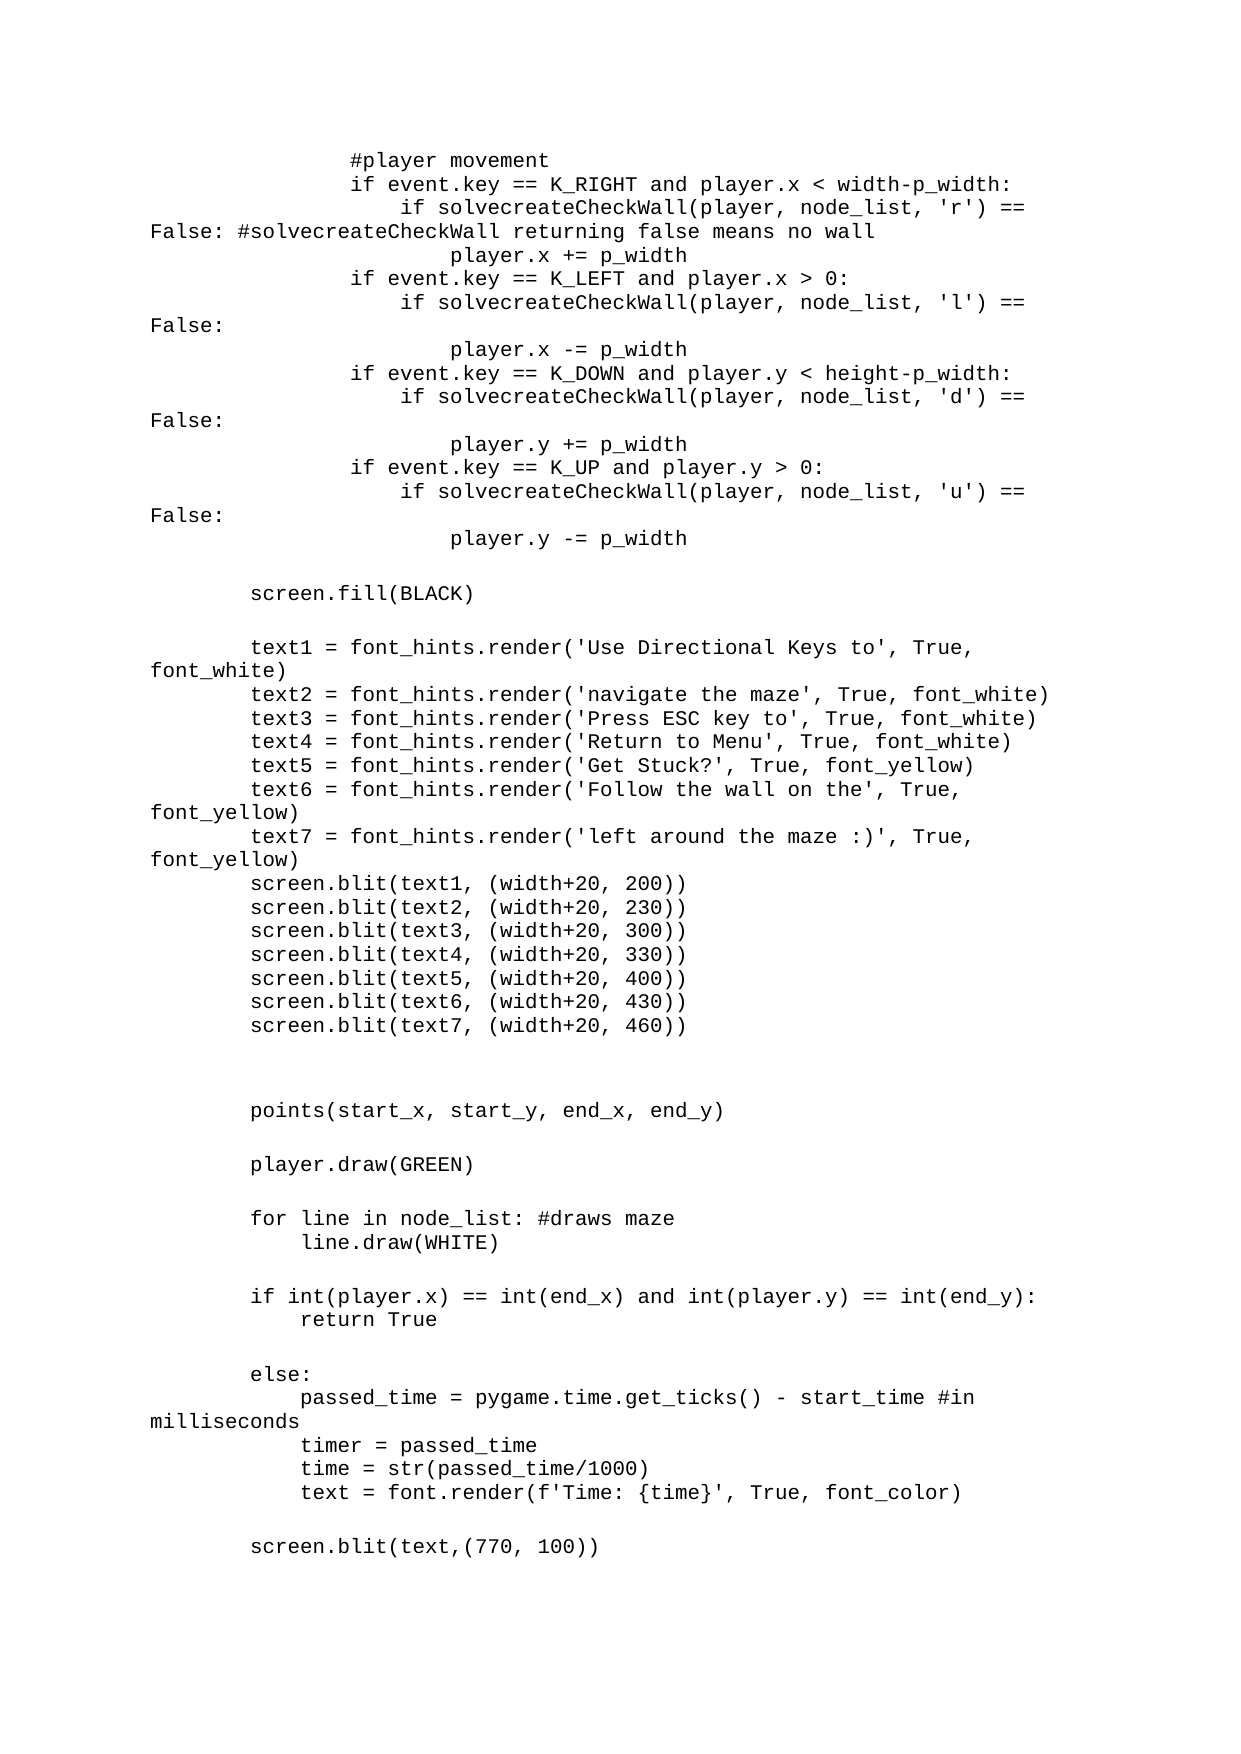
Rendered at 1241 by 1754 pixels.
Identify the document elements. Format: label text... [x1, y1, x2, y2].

text screen.blit(text2, (width+20, 230)) [150, 897, 1090, 920]
text screen.blit(text4, (width+20, 330)) [150, 944, 1090, 968]
text timer = passed_time [150, 1434, 1090, 1458]
text if int(player.x) == int(end_x) and int(player.y) == int(end_y): [150, 1286, 1090, 1309]
text text3 = font_hints.render('Press ESC key to', True, font_white) [150, 708, 1090, 731]
text if event.key == K_RIGHT and player.x < width-p_width: [150, 174, 1090, 197]
text for line in node_list: #draws maze [150, 1208, 1090, 1232]
text player.draw(GREEN) [150, 1154, 1090, 1177]
text if solvecreateCheckWall(player, node_list, 'u') == False: [150, 481, 1090, 528]
text text5 = font_hints.render('Get Stuck?', True, font_yellow) [150, 755, 1090, 778]
text screen.blit(text3, (width+20, 300)) [150, 920, 1090, 944]
text passed_time = pygame.time.get_ticks() - start_time #in milliseconds [150, 1387, 1090, 1434]
text line.draw(WHITE) [150, 1232, 1090, 1255]
text if event.key == K_UP and player.y > 0: [150, 457, 1090, 481]
text if event.key == K_LEFT and player.x > 0: [150, 268, 1090, 292]
text text2 = font_hints.render('navigate the maze', True, font_white) [150, 684, 1090, 708]
text screen.blit(text6, (width+20, 430)) [150, 991, 1090, 1015]
text screen.blit(text5, (width+20, 400)) [150, 968, 1090, 991]
text if solvecreateCheckWall(player, node_list, 'd') == False: [150, 386, 1090, 434]
text screen.blit(text7, (width+20, 460)) [150, 1015, 1090, 1039]
text player.x += p_width [150, 244, 1090, 268]
text #player movement [150, 150, 1090, 174]
text screen.blit(text,(770, 100)) [150, 1536, 1090, 1560]
text return True [150, 1309, 1090, 1333]
text text6 = font_hints.render('Follow the wall on the', True, font_yellow) [150, 778, 1090, 826]
text if event.key == K_DOWN and player.y < height-p_width: [150, 363, 1090, 386]
text if solvecreateCheckWall(player, node_list, 'r') == False: #solvecreateCheckWall returning false means no wall [150, 197, 1090, 244]
text else: [150, 1364, 1090, 1387]
text text7 = font_hints.render('left around the maze :)', True, font_yellow) [150, 826, 1090, 873]
text if solvecreateCheckWall(player, node_list, 'l') == False: [150, 292, 1090, 339]
text player.x -= p_width [150, 339, 1090, 363]
text time = str(passed_time/1000) [150, 1458, 1090, 1482]
text text1 = font_hints.render('Use Directional Keys to', True, font_white) [150, 637, 1090, 684]
text player.y -= p_width [150, 528, 1090, 552]
text text = font.render(f'Time: {time}', True, font_color) [150, 1482, 1090, 1506]
text player.y += p_width [150, 434, 1090, 457]
text text4 = font_hints.render('Return to Menu', True, font_white) [150, 731, 1090, 755]
text screen.fill(BLACK) [150, 582, 1090, 606]
text points(start_x, start_y, end_x, end_y) [150, 1100, 1090, 1123]
text screen.blit(text1, (width+20, 200)) [150, 873, 1090, 897]
